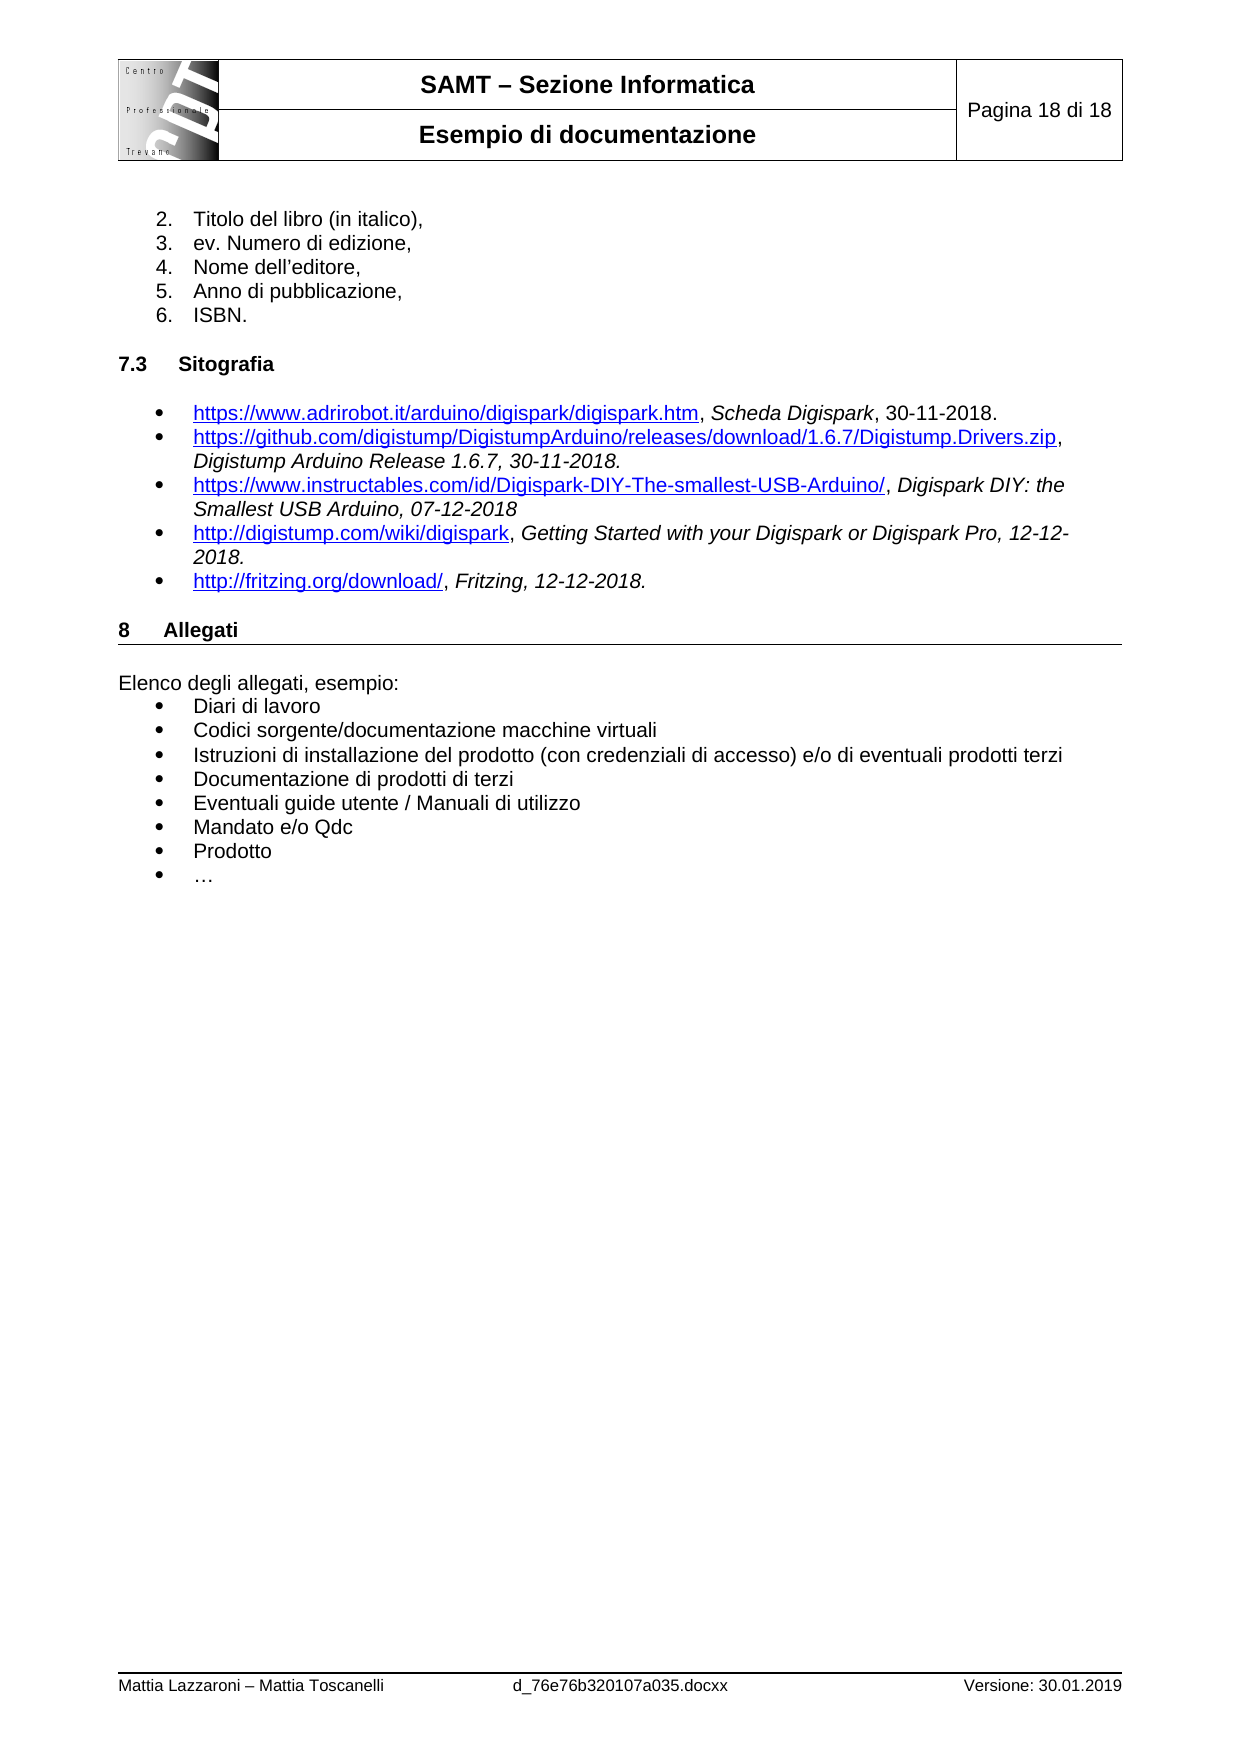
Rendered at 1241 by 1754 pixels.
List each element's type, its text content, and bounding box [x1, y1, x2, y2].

list ISBN. [156, 303, 1122, 327]
list Titolo del libro (in italico), [156, 207, 1122, 231]
picture [118, 60, 219, 160]
list https://www.adrirobot.it/arduino/digispark/digispark.htm, Scheda Digispark, 30-11-2018. [156, 401, 1122, 424]
list Istruzioni di installazione del prodotto (con credenziali di accesso) e/o di eventuali prodotti terzi [156, 742, 1122, 766]
subtitle Sitografia [118, 352, 1122, 376]
list Prodotto [156, 839, 1122, 863]
list https://github.com/digistump/DigistumpArduino/releases/download/1.6.7/Digistump.Drivers.zip, Digistump Arduino Release 1.6.7, 30-11-2018. [156, 424, 1122, 473]
list https://www.instructables.com/id/Digispark-DIY-The-smallest-USB-Arduino/, Digispark DIY: the Smallest USB Arduino, 07-12-2018 [156, 473, 1122, 521]
list http://digistump.com/wiki/digispark, Getting Started with your Digispark or Digispark Pro, 12-12-2018. [156, 521, 1122, 569]
list http://fritzing.org/download/, Fritzing, 12-12-2018. [156, 569, 1122, 593]
list Diari di lavoro [156, 694, 1122, 718]
list Anno di pubblicazione, [156, 279, 1122, 303]
subtitle Allegati [118, 618, 1122, 644]
list … [156, 863, 1122, 887]
list Codici sorgente/documentazione macchine virtuali [156, 718, 1122, 742]
list ev. Numero di edizione, [156, 231, 1122, 255]
list Documentazione di prodotti di terzi [156, 766, 1122, 791]
list Nome dell’editore, [156, 255, 1122, 279]
list Mandato e/o Qdc [156, 814, 1122, 839]
list Eventuali guide utente / Manuali di utilizzo [156, 791, 1122, 814]
text Elenco degli allegati, esempio: [118, 670, 1122, 694]
